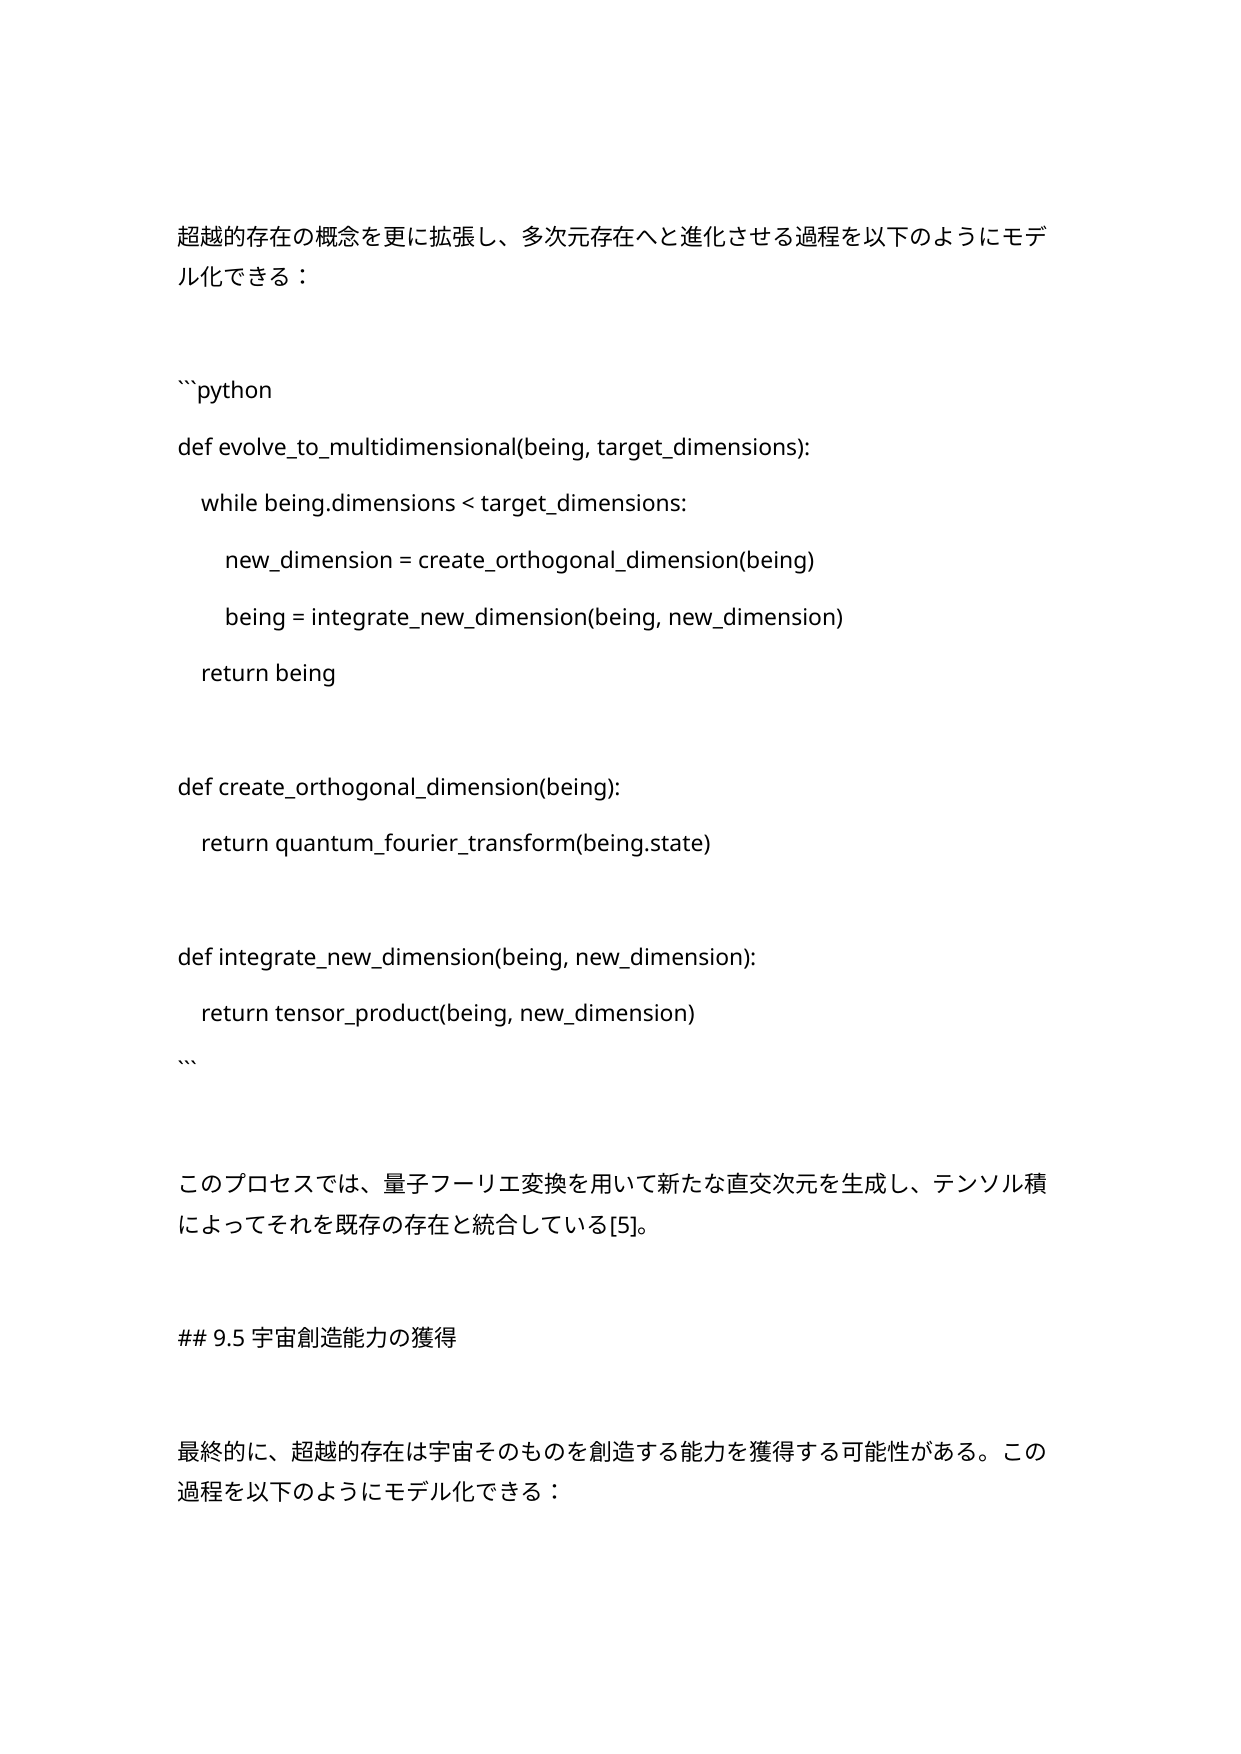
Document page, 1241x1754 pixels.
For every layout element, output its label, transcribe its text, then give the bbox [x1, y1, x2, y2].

text ## 9.5 宇宙創造能力の獲得 [177, 1318, 1063, 1355]
text ```python [177, 371, 1063, 408]
text 最終的に、超越的存在は宇宙そのものを創造する能力を獲得する可能性がある。この過程を以下のようにモデル化できる： [177, 1431, 1063, 1509]
text ``` [177, 1051, 1063, 1088]
text being = integrate_new_dimension(being, new_dimension) [177, 597, 1063, 635]
text while being.dimensions < target_dimensions: [177, 484, 1063, 521]
text このプロセスでは、量子フーリエ変換を用いて新たな直交次元を生成し、テンソル積によってそれを既存の存在と統合している[5]。 [177, 1164, 1063, 1242]
text return being [177, 654, 1063, 691]
text 超越的存在の概念を更に拡張し、多次元存在へと進化させる過程を以下のようにモデル化できる： [177, 217, 1063, 295]
text def evolve_to_multidimensional(being, target_dimensions): [177, 427, 1063, 465]
text new_dimension = create_orthogonal_dimension(being) [177, 541, 1063, 578]
text def create_orthogonal_dimension(being): [177, 767, 1063, 805]
text def integrate_new_dimension(being, new_dimension): [177, 937, 1063, 975]
text return quantum_fourier_transform(being.state) [177, 824, 1063, 861]
text return tensor_product(being, new_dimension) [177, 994, 1063, 1031]
